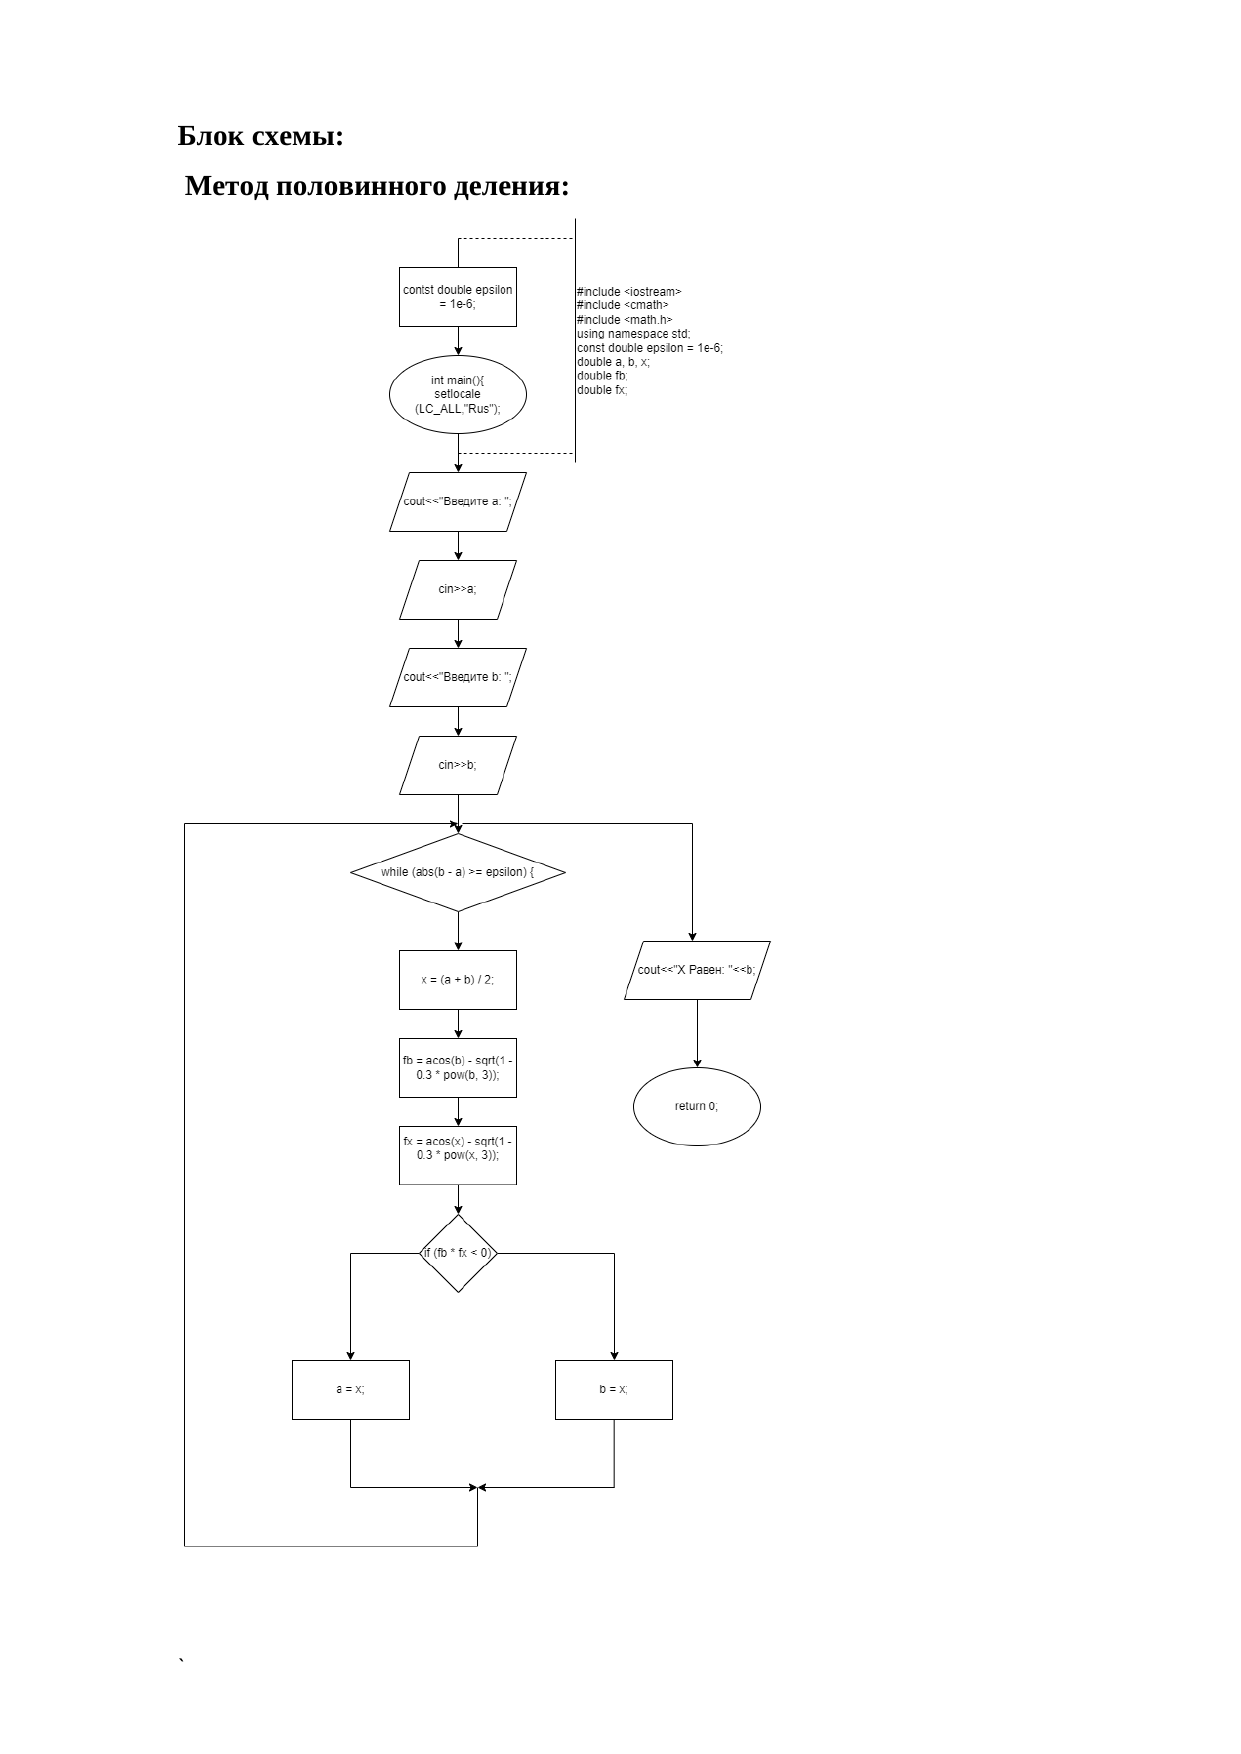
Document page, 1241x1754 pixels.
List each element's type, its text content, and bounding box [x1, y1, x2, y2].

picture [177, 218, 790, 1547]
text Метод половинного деления: [177, 168, 1152, 202]
text Блок схемы: [177, 118, 1152, 152]
